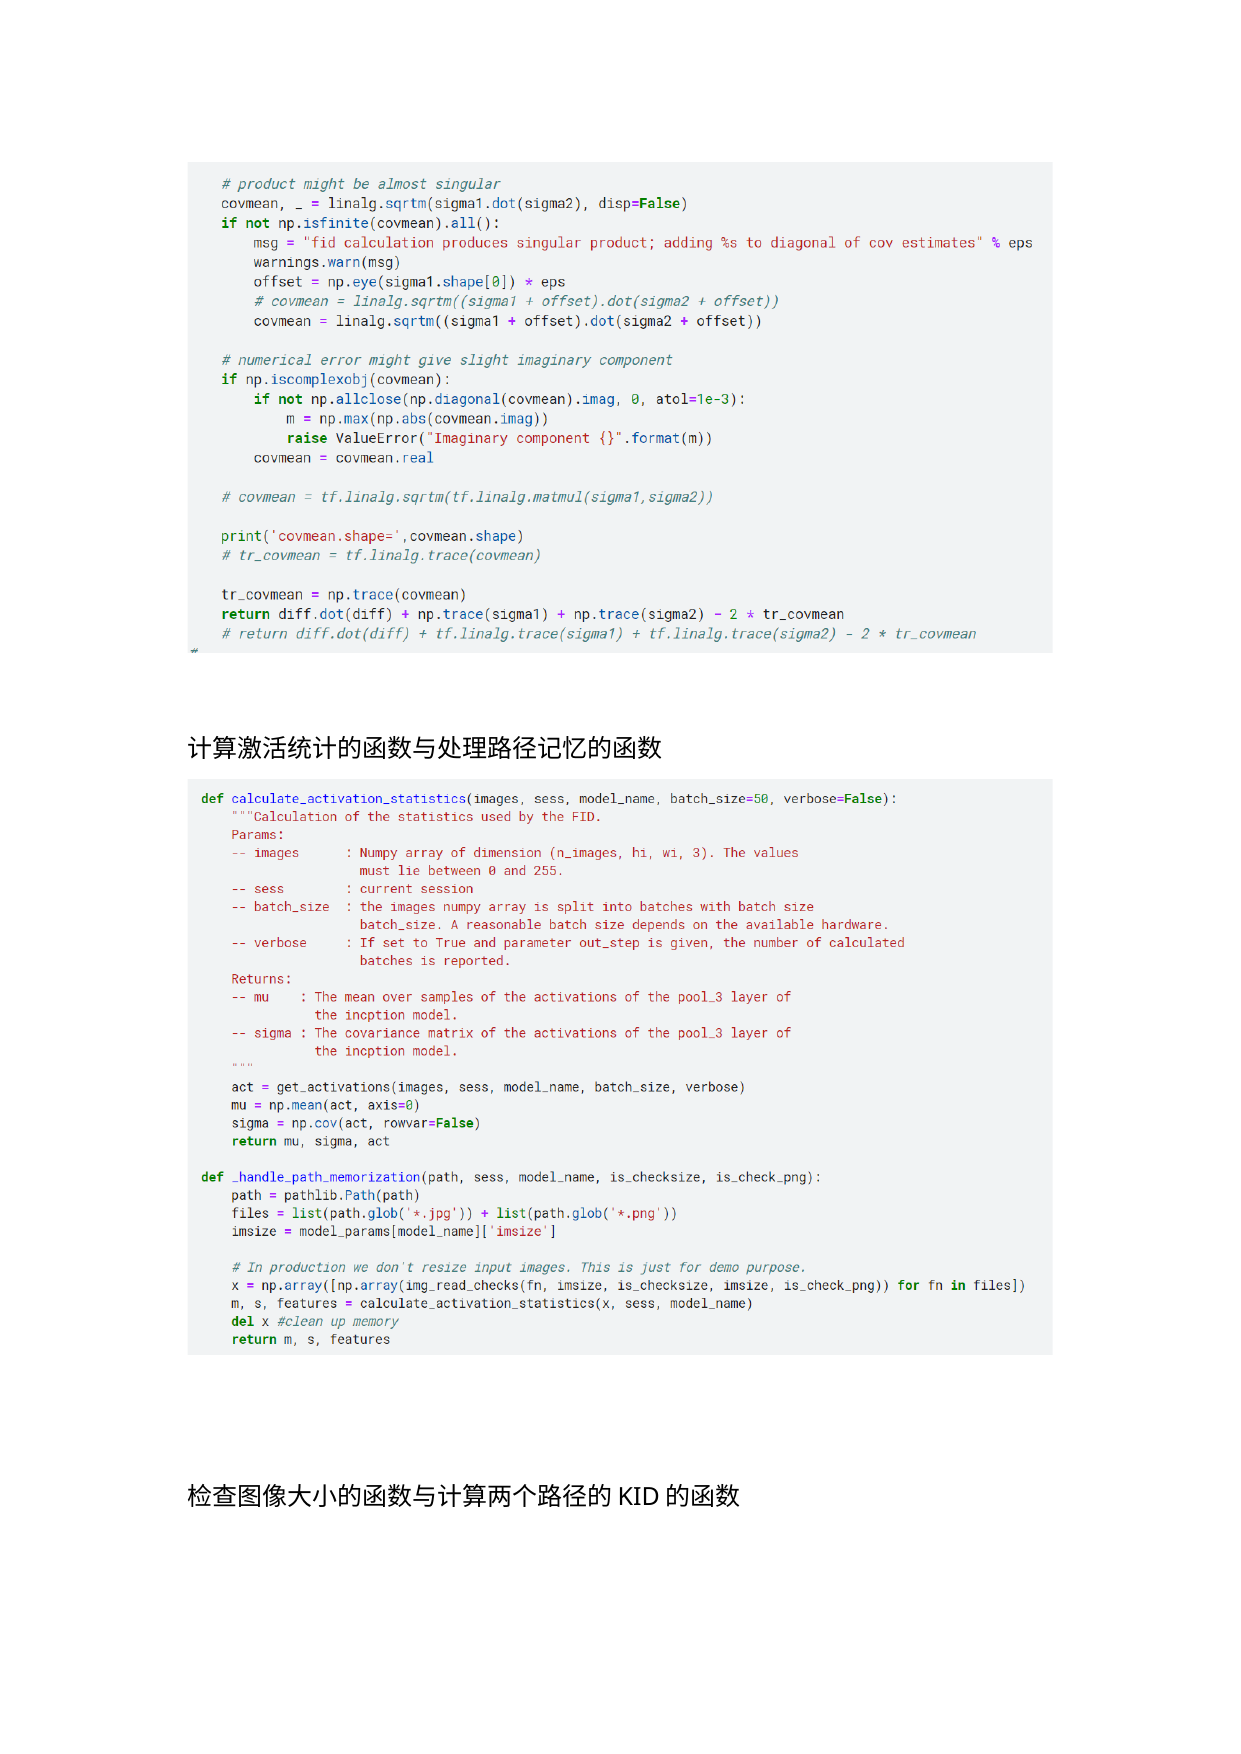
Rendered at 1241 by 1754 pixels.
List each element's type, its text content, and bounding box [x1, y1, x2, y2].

picture [187, 779, 1053, 1355]
text 检查图像大小的函数与计算两个路径的KID的函数 [187, 1462, 1053, 1527]
picture [187, 162, 1053, 653]
text 计算激活统计的函数与处理路径记忆的函数 [187, 714, 1053, 779]
